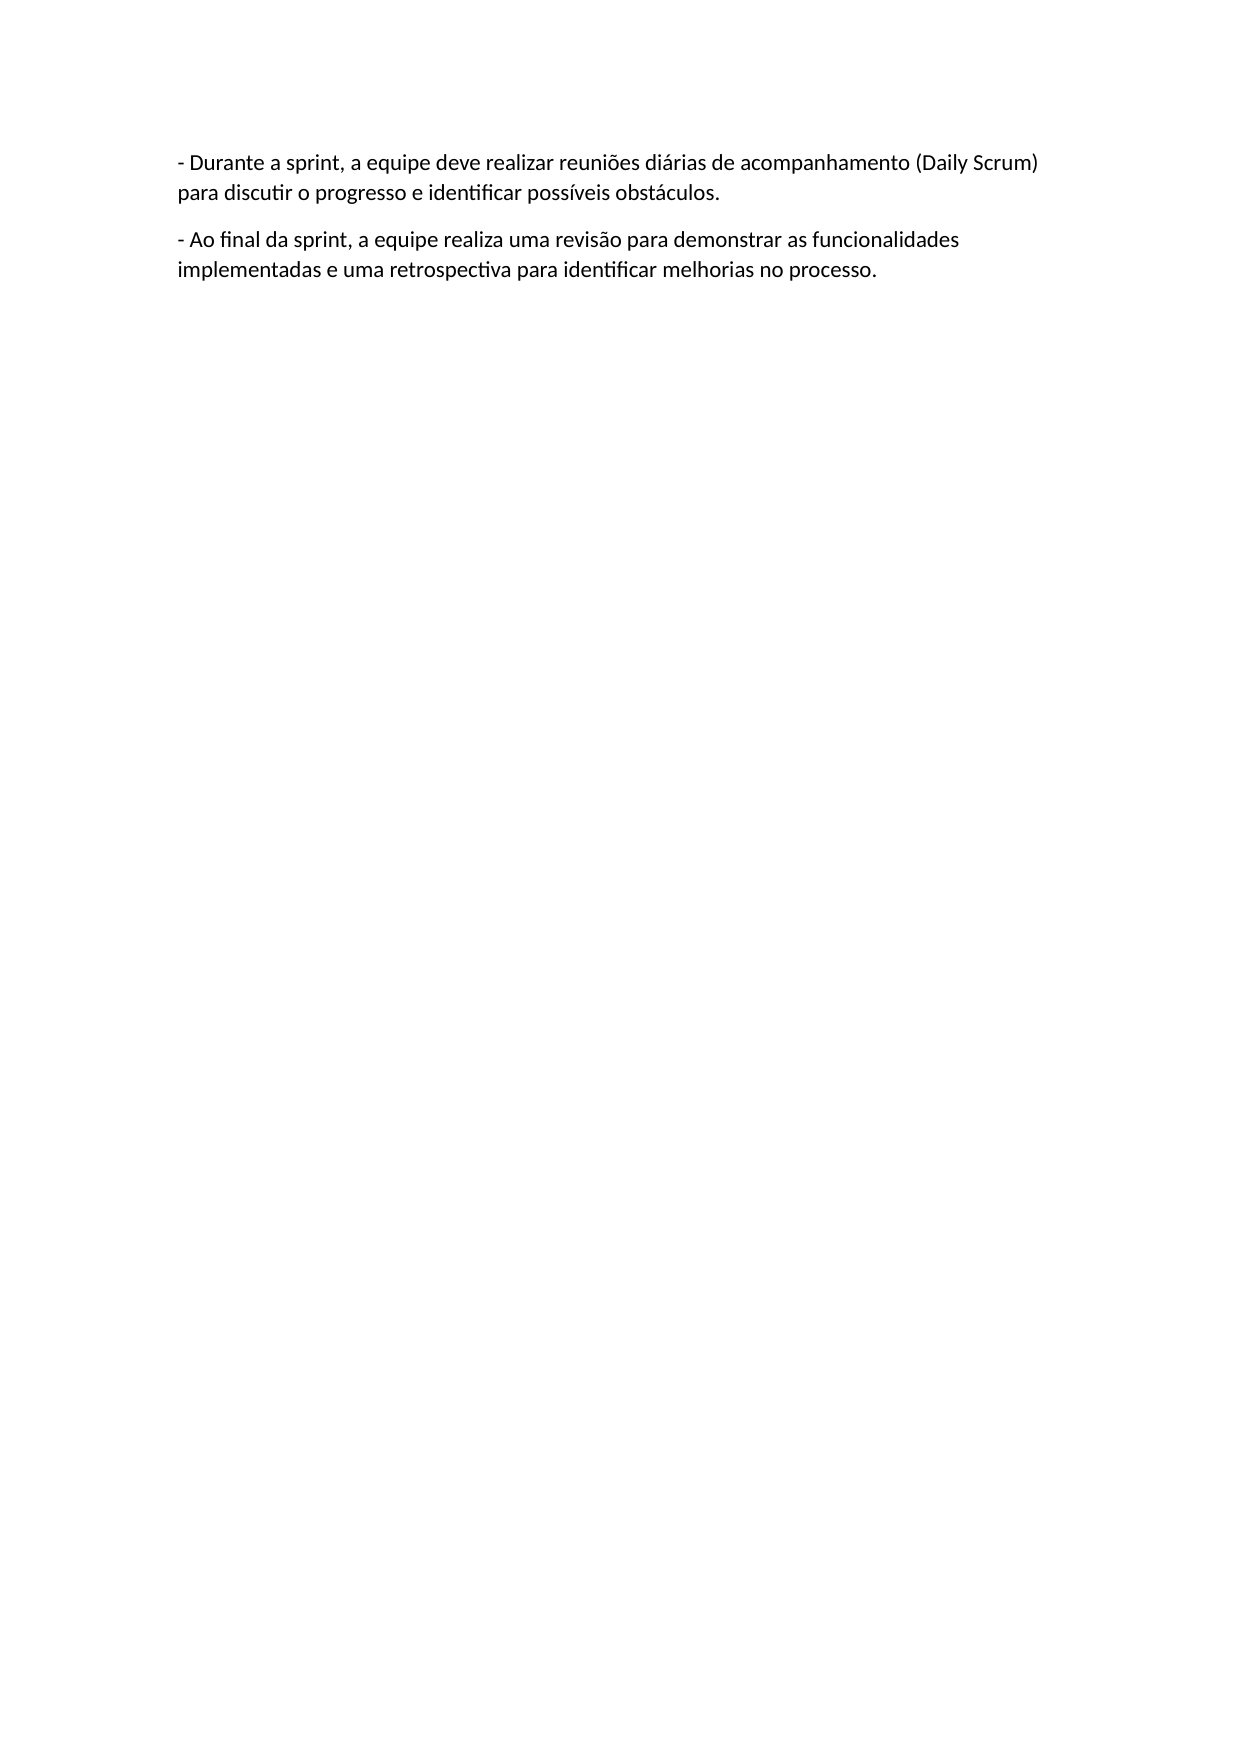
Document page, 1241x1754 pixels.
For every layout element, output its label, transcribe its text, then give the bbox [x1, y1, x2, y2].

text - Ao final da sprint, a equipe realiza uma revisão para demonstrar as funcionalidades implementadas e uma retrospectiva para identificar melhorias no processo. [177, 225, 1063, 283]
text - Durante a sprint, a equipe deve realizar reuniões diárias de acompanhamento (Daily Scrum) para discutir o progresso e identificar possíveis obstáculos. [177, 148, 1063, 206]
